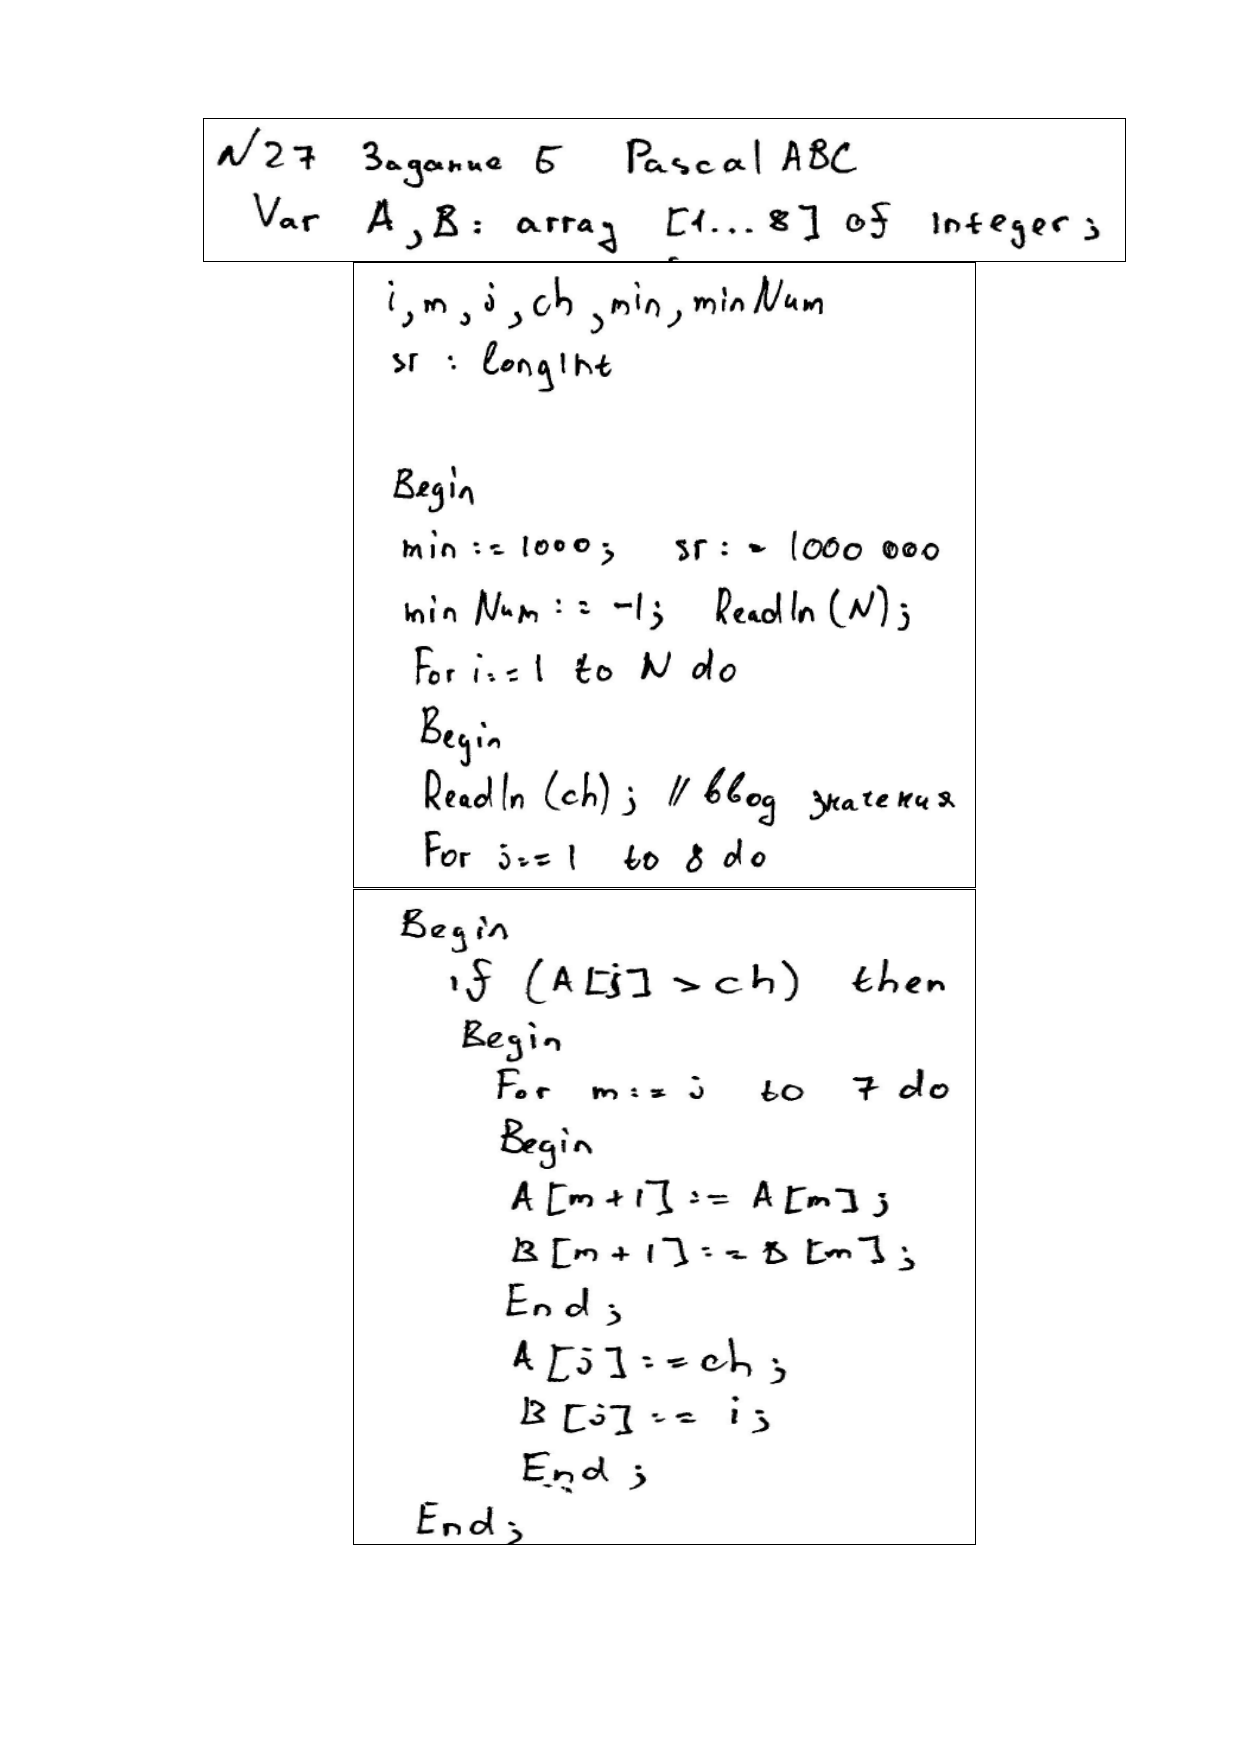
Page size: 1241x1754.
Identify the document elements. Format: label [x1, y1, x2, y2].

picture [204, 119, 1125, 261]
picture [354, 263, 975, 887]
picture [354, 890, 975, 1544]
